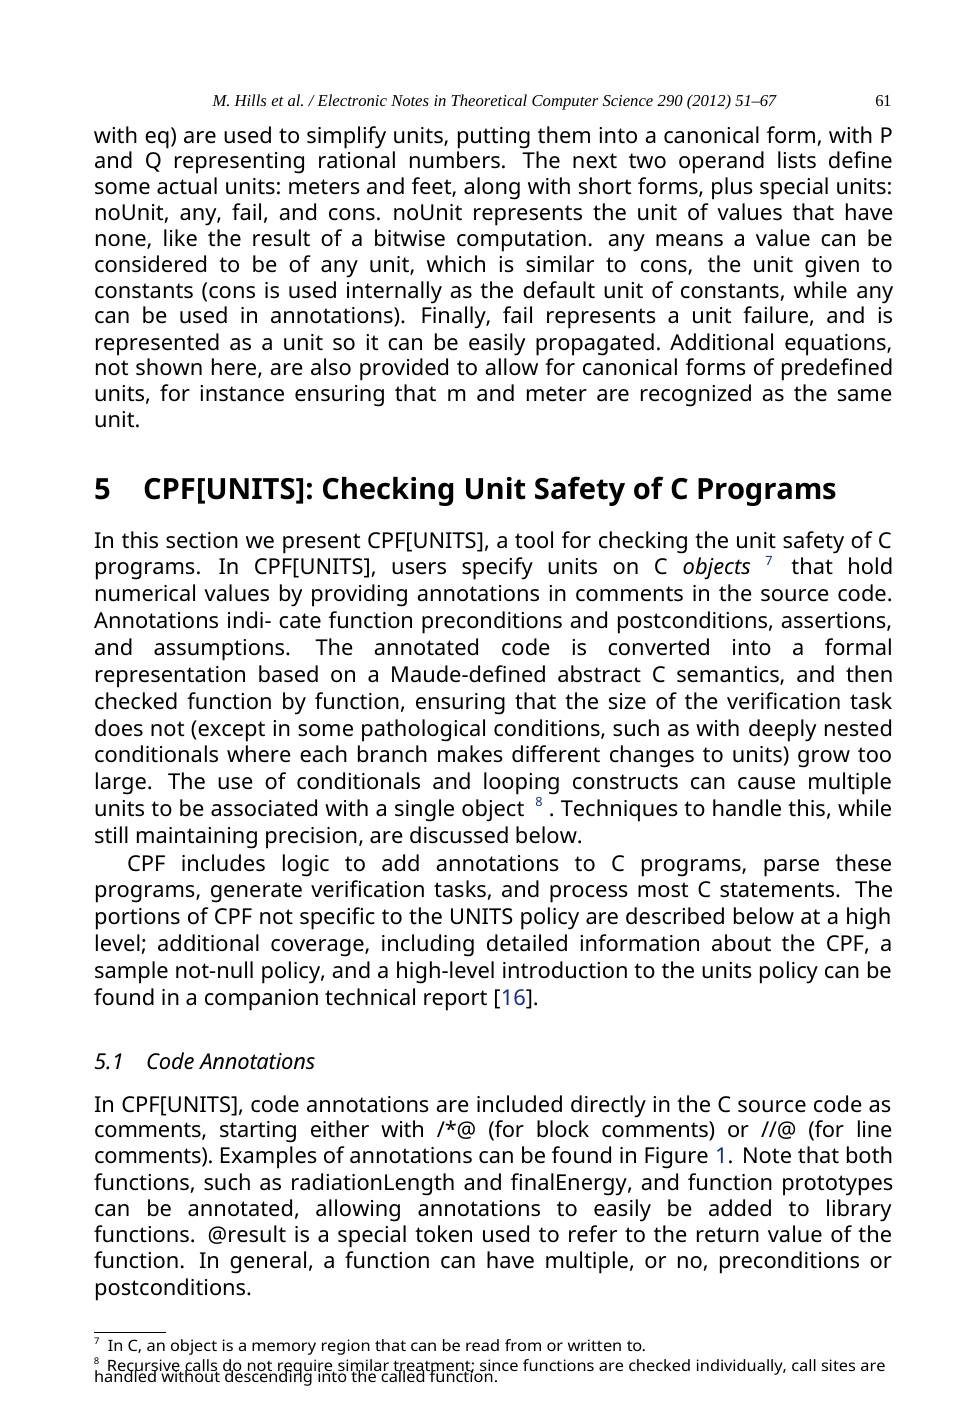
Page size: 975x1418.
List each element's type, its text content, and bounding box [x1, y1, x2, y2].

text 8 Recursive calls do not require similar treatment; since functions are checked individually, call sites are handled without descending into the called function. [94, 1361, 906, 1387]
text In this section we present CPF[UNITS], a tool for checking the unit safety of C programs. In CPF[UNITS], users specify units on C objects 7 that hold numerical values by providing annotations in comments in the source code. Annotations indi- cate function preconditions and postconditions, assertions, and assumptions. The annotated code is converted into a formal representation based on a Maude-defined abstract C semantics, and then checked function by function, ensuring that the size of the verification task does not (except in some pathological conditions, such as with deeply nested conditionals where each branch makes different changes to units) grow too large. The use of conditionals and looping constructs can cause multiple units to be associated with a single object 8 . Techniques to handle this, while still maintaining precision, are discussed below. [94, 527, 893, 850]
text In CPF[UNITS], code annotations are included directly in the C source code as comments, starting either with /*@ (for block comments) or //@ (for line comments). Examples of annotations can be found in Figure 1. Note that both functions, such as radiationLength and finalEnergy, and function prototypes can be annotated, allowing annotations to easily be added to library functions. @result is a special token used to refer to the return value of the function. In general, a function can have multiple, or no, preconditions or postconditions. [94, 1092, 893, 1301]
list Code Annotations [94, 1046, 906, 1076]
text with eq) are used to simplify units, putting them into a canonical form, with P and Q representing rational numbers. The next two operand lists define some actual units: meters and feet, along with short forms, plus special units: noUnit, any, fail, and cons. noUnit represents the unit of values that have none, like the result of a bitwise computation. any means a value can be considered to be of any unit, which is similar to cons, the unit given to constants (cons is used internally as the default unit of constants, while any can be used in annotations). Finally, fail represents a unit failure, and is represented as a unit so it can be easily propagated. Additional equations, not shown here, are also provided to allow for canonical forms of predefined units, for instance ensuring that m and meter are recognized as the same unit. [94, 123, 893, 434]
text CPF includes logic to add annotations to C programs, parse these programs, generate verification tasks, and process most C statements. The portions of CPF not specific to the UNITS policy are described below at a high level; additional coverage, including detailed information about the CPF, a sample not-null policy, and a high-level introduction to the units policy can be found in a companion technical report [16]. [94, 850, 893, 1012]
text 7 In C, an object is a memory region that can be read from or written to. [94, 1333, 906, 1356]
subtitle CPF[UNITS]: Checking Unit Safety of C Programs [94, 468, 906, 508]
